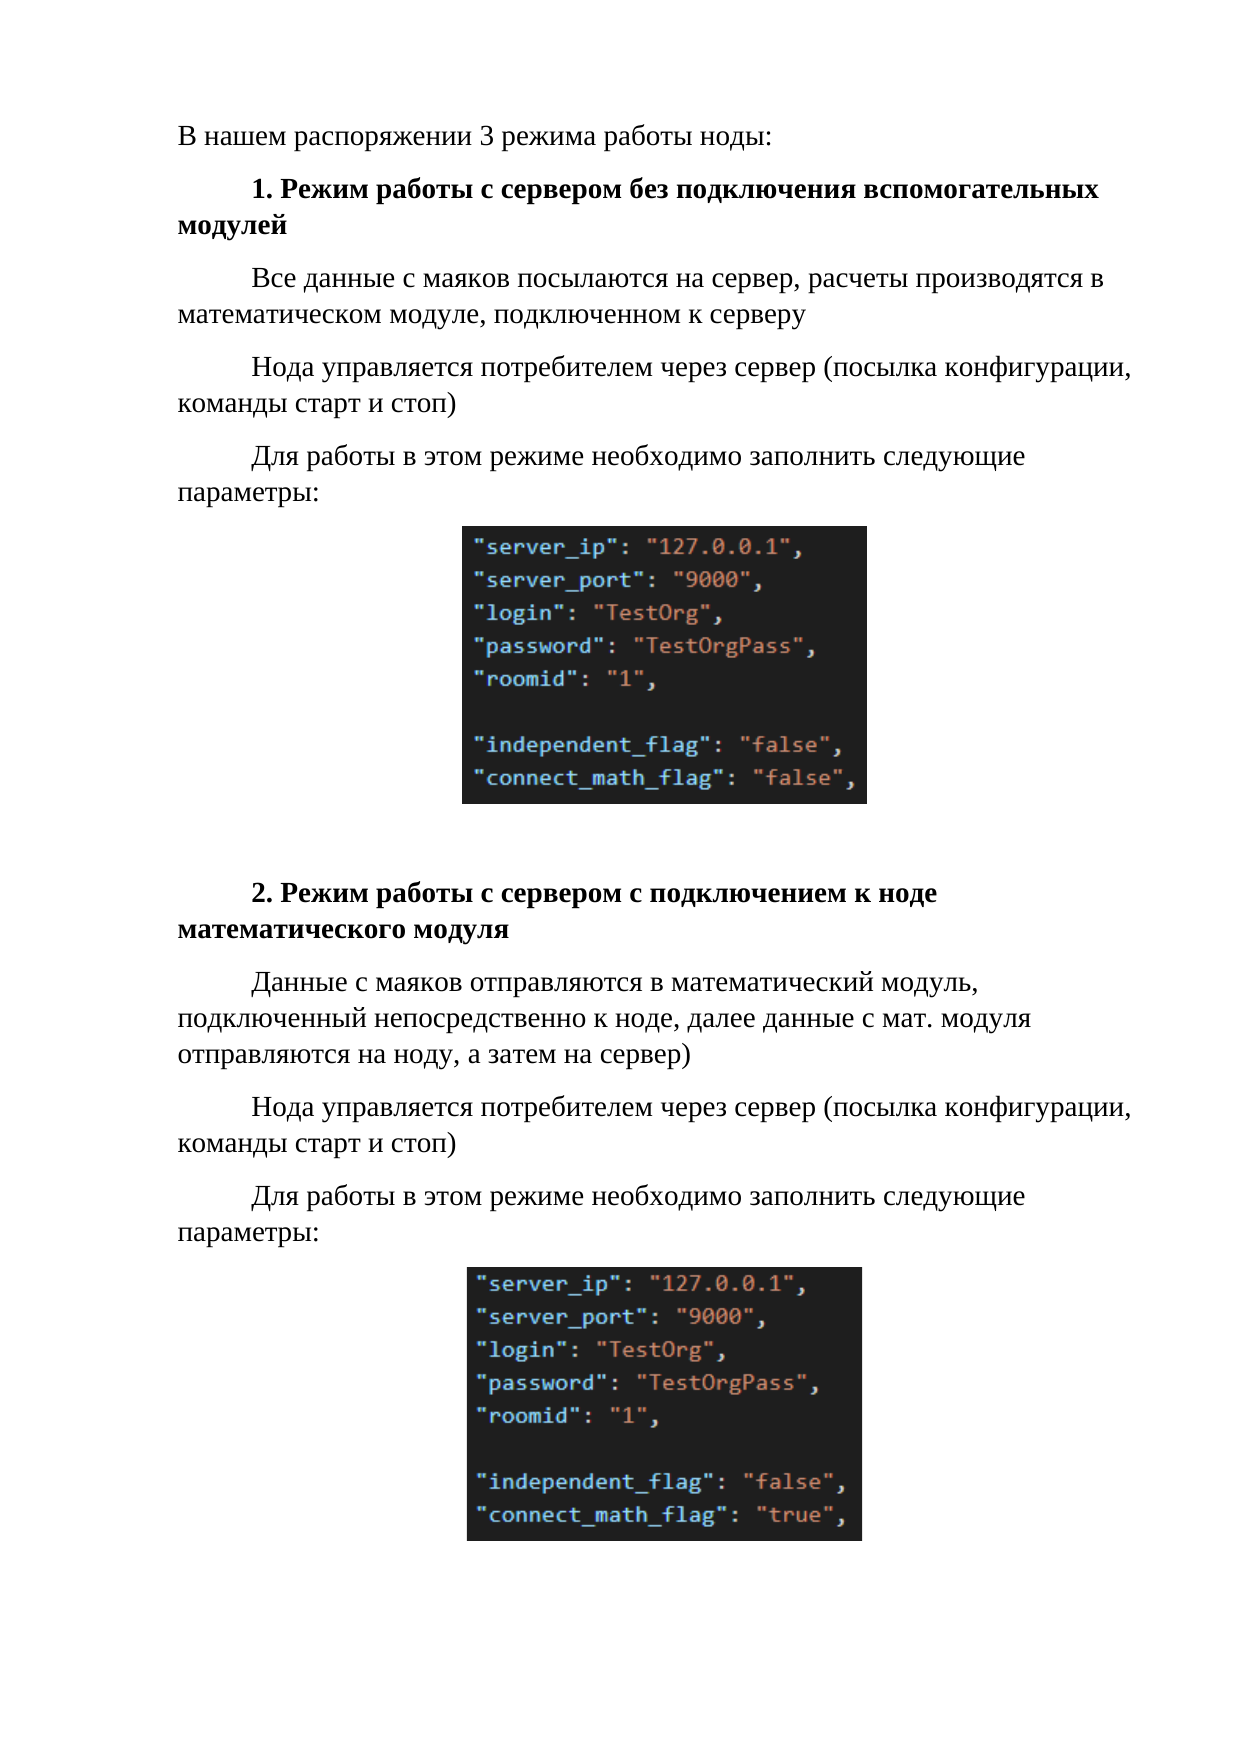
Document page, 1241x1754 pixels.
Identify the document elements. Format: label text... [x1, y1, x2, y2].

text 1. Режим работы с сервером без подключения вспомогательных модулей [177, 171, 1152, 241]
text Нода управляется потребителем через сервер (посылка конфигурации, команды старт и стоп) [177, 349, 1152, 418]
picture [466, 1267, 863, 1541]
text 2. Режим работы с сервером с подключением к ноде математического модуля [177, 875, 1152, 945]
picture [462, 526, 867, 804]
text В нашем распоряжении 3 режима работы ноды: [177, 118, 1152, 152]
text Для работы в этом режиме необходимо заполнить следующие параметры: [177, 438, 1152, 507]
text Для работы в этом режиме необходимо заполнить следующие параметры: [177, 1178, 1152, 1248]
text Данные с маяков отправляются в математический модуль, подключенный непосредственно к ноде, далее данные с мат. модуля отправляются на ноду, а затем на сервер) [177, 964, 1152, 1070]
text Нода управляется потребителем через сервер (посылка конфигурации, команды старт и стоп) [177, 1089, 1152, 1159]
text Все данные с маяков посылаются на сервер, расчеты производятся в математическом модуле, подключенном к серверу [177, 260, 1152, 329]
